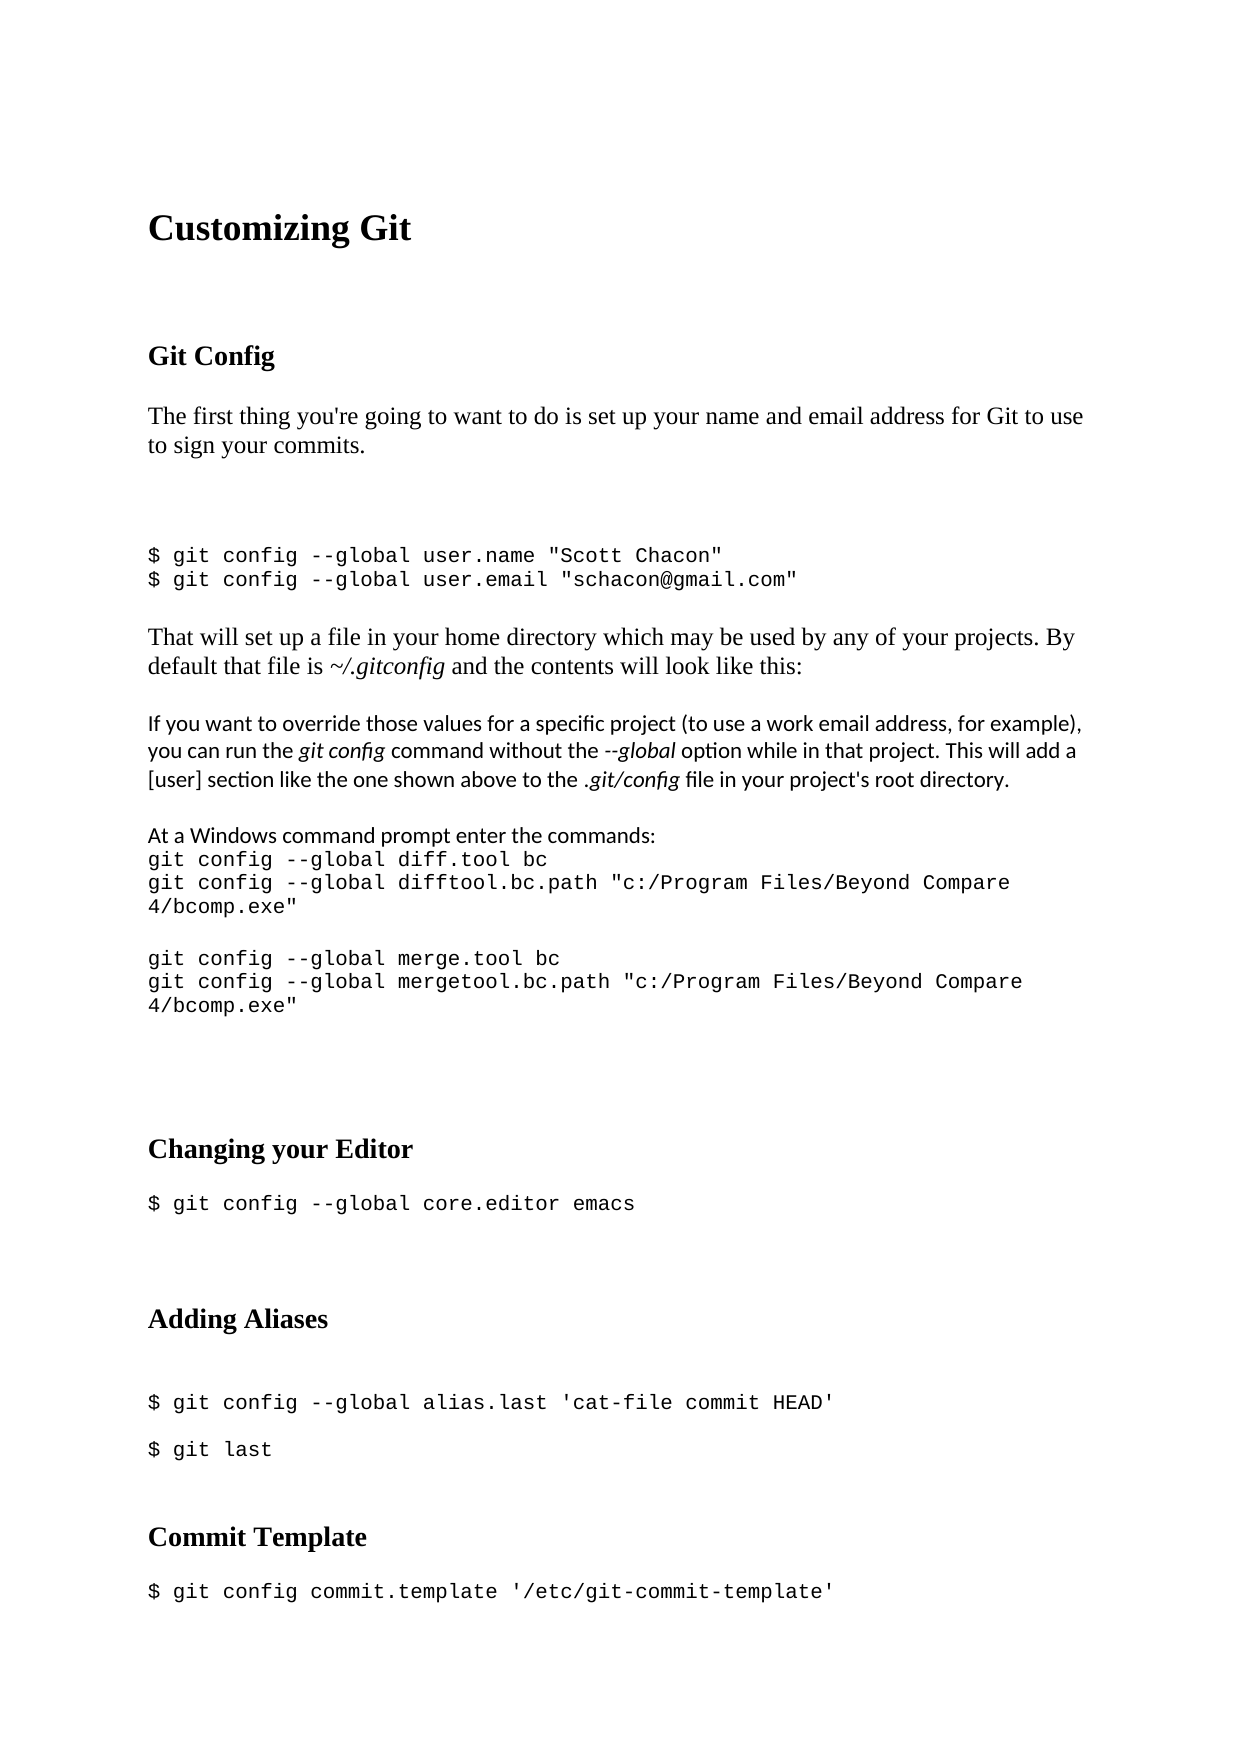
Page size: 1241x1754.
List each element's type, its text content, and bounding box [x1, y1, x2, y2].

text At a Windows command prompt enter the commands: git config --global diff.tool bc git config --global difftool.bc.path "c:/Program Files/Beyond Compare 4/bcomp.exe" [148, 821, 1093, 920]
text $ git config --global user.name "Scott Chacon" [148, 546, 1093, 569]
text $ git last [148, 1439, 1093, 1463]
text $ git config --global alias.last 'cat-file commit HEAD' [148, 1392, 1093, 1416]
text $ git config --global user.email "schacon@gmail.com" [148, 569, 1093, 593]
subtitle Git Config [148, 339, 1093, 372]
text If you want to override those values for a specific project (to use a work email address, for example), you can run the git config command without the --global option while in that project. This will add a [user] section like the one shown above to the .git/config file in your project's root directory. [148, 709, 1093, 793]
text $ git config --global core.editor emacs [148, 1193, 1093, 1217]
text That will set up a file in your home directory which may be used by any of your projects. By default that file is ~/.gitconfig and the contents will look like this: [148, 622, 1093, 679]
text The first thing you're going to want to do is set up your name and email address for Git to use to sign your commits. [148, 401, 1093, 458]
text git config --global merge.tool bc git config --global mergetool.bc.path "c:/Program Files/Beyond Compare 4/bcomp.exe" [148, 948, 1093, 1019]
text $ git config commit.template '/etc/git-commit-template' [148, 1582, 1093, 1605]
subtitle Commit Template [148, 1520, 1093, 1552]
subtitle Changing your Editor [148, 1132, 1093, 1164]
subtitle Adding Aliases [148, 1302, 1093, 1335]
subtitle Customizing Git [148, 206, 1093, 249]
